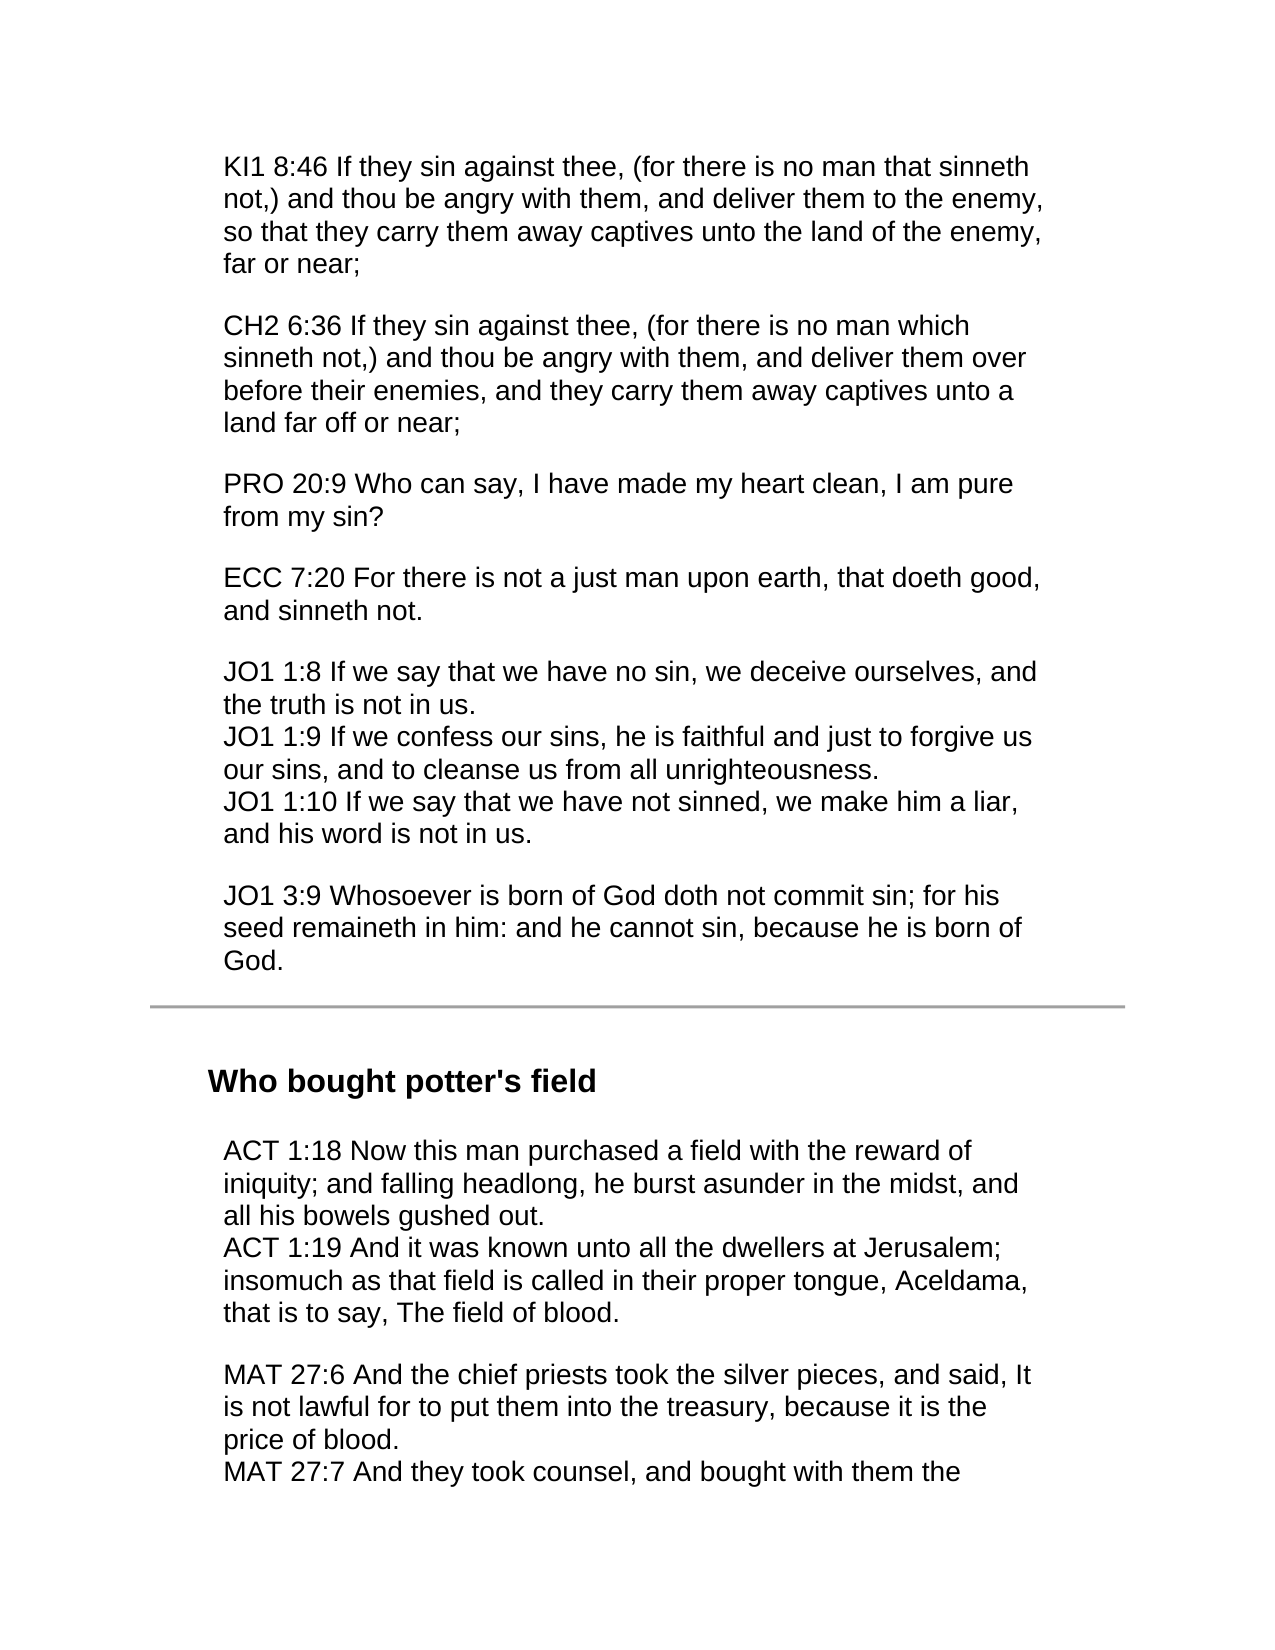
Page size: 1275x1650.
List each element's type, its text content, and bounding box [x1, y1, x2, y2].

text Who bought potter's field [208, 1062, 1067, 1099]
text KI1 8:46 If they sin against thee, (for there is no man that sinneth not,) and thou be angry with them, and deliver them to the enemy, so that they carry them away captives unto the land of the enemy, far or near; [223, 150, 1052, 279]
text ECC 7:20 For there is not a just man upon earth, that doeth good, and sinneth not. [223, 561, 1052, 626]
text CH2 6:36 If they sin against thee, (for there is no man which sinneth not,) and thou be angry with them, and deliver them over before their enemies, and they carry them away captives unto a land far off or near; [223, 309, 1052, 438]
text JO1 3:9 Whosoever is born of God doth not commit sin; for his seed remaineth in him: and he cannot sin, because he is born of God. [223, 879, 1052, 976]
text ACT 1:18 Now this man purchased a field with the reward of iniquity; and falling headlong, he burst asunder in the midst, and all his bowels gushed out. ACT 1:19 And it was known unto all the dwellers at Jerusalem; insomuch as that field is called in their proper tongue, Aceldama, that is to say, The field of blood. [223, 1134, 1052, 1329]
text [223, 1358, 1052, 1487]
text PRO 20:9 Who can say, I have made my heart clean, I am pure from my sin? [223, 467, 1052, 532]
text JO1 1:8 If we say that we have no sin, we deceive ourselves, and the truth is not in us. JO1 1:9 If we confess our sins, he is faithful and just to forgive us our sins, and to cleanse us from all unrighteousness. JO1 1:10 If we say that we have not sinned, we make him a liar, and his word is not in us. [223, 655, 1052, 850]
